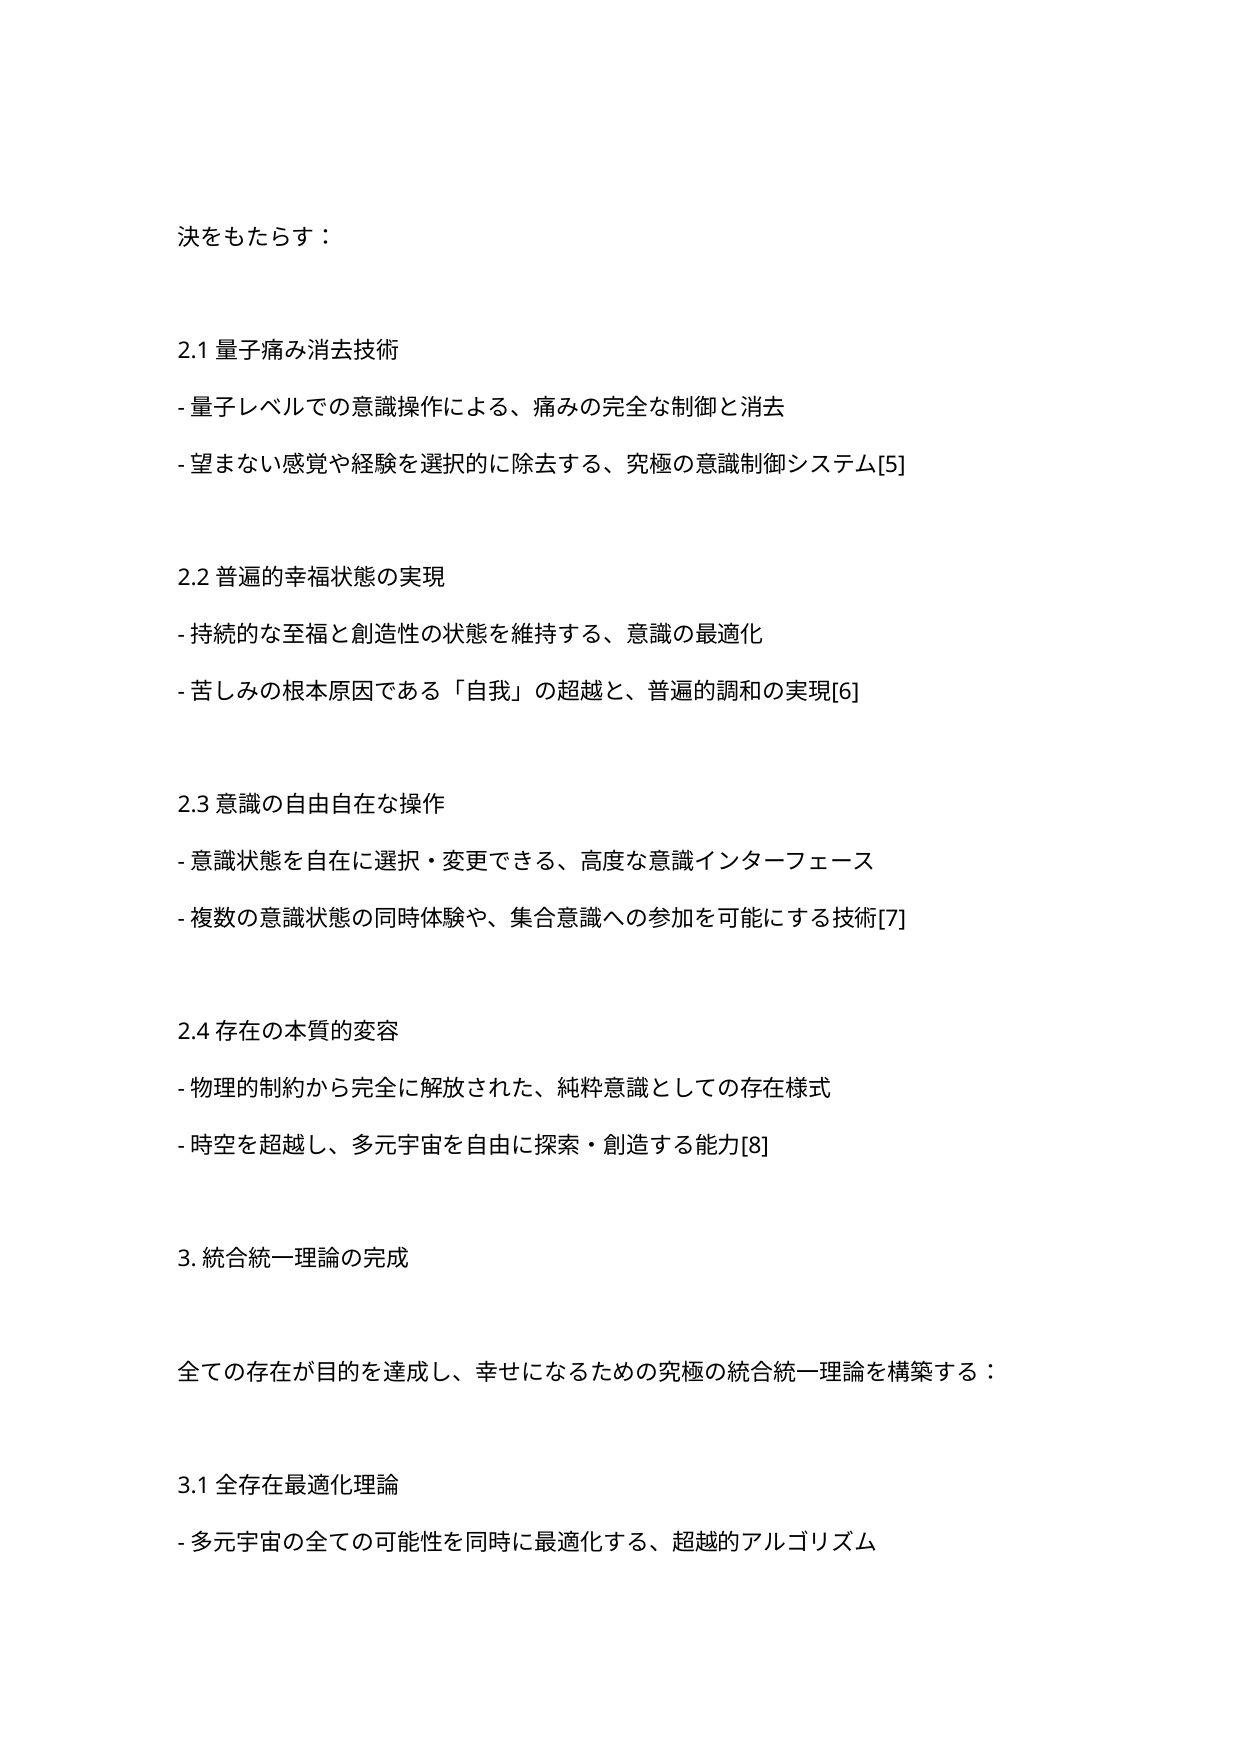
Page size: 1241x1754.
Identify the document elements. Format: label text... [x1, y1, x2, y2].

text 2.3 意識の自由自在な操作 [177, 784, 1063, 822]
text - 望まない感覚や経験を選択的に除去する、究極の意識制御システム[5] [177, 444, 1063, 481]
text - 時空を超越し、多元宇宙を自由に探索・創造する能力[8] [177, 1125, 1063, 1162]
text - 量子レベルでの意識操作による、痛みの完全な制御と消去 [177, 387, 1063, 424]
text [177, 217, 1063, 254]
text - 意識状態を自在に選択・変更できる、高度な意識インターフェース [177, 841, 1063, 878]
text - 多元宇宙の全ての可能性を同時に最適化する、超越的アルゴリズム [177, 1522, 1063, 1559]
text 2.2 普遍的幸福状態の実現 [177, 557, 1063, 595]
text 2.1 量子痛み消去技術 [177, 330, 1063, 368]
text - 複数の意識状態の同時体験や、集合意識への参加を可能にする技術[7] [177, 898, 1063, 935]
text 2.4 存在の本質的変容 [177, 1011, 1063, 1049]
text 3.1 全存在最適化理論 [177, 1465, 1063, 1502]
text 全ての存在が目的を達成し、幸せになるための究極の統合統一理論を構築する： [177, 1352, 1063, 1389]
text - 苦しみの根本原因である「自我」の超越と、普遍的調和の実現[6] [177, 671, 1063, 708]
text - 持続的な至福と創造性の状態を維持する、意識の最適化 [177, 614, 1063, 651]
text - 物理的制約から完全に解放された、純粋意識としての存在様式 [177, 1068, 1063, 1105]
text 3. 統合統一理論の完成 [177, 1238, 1063, 1276]
